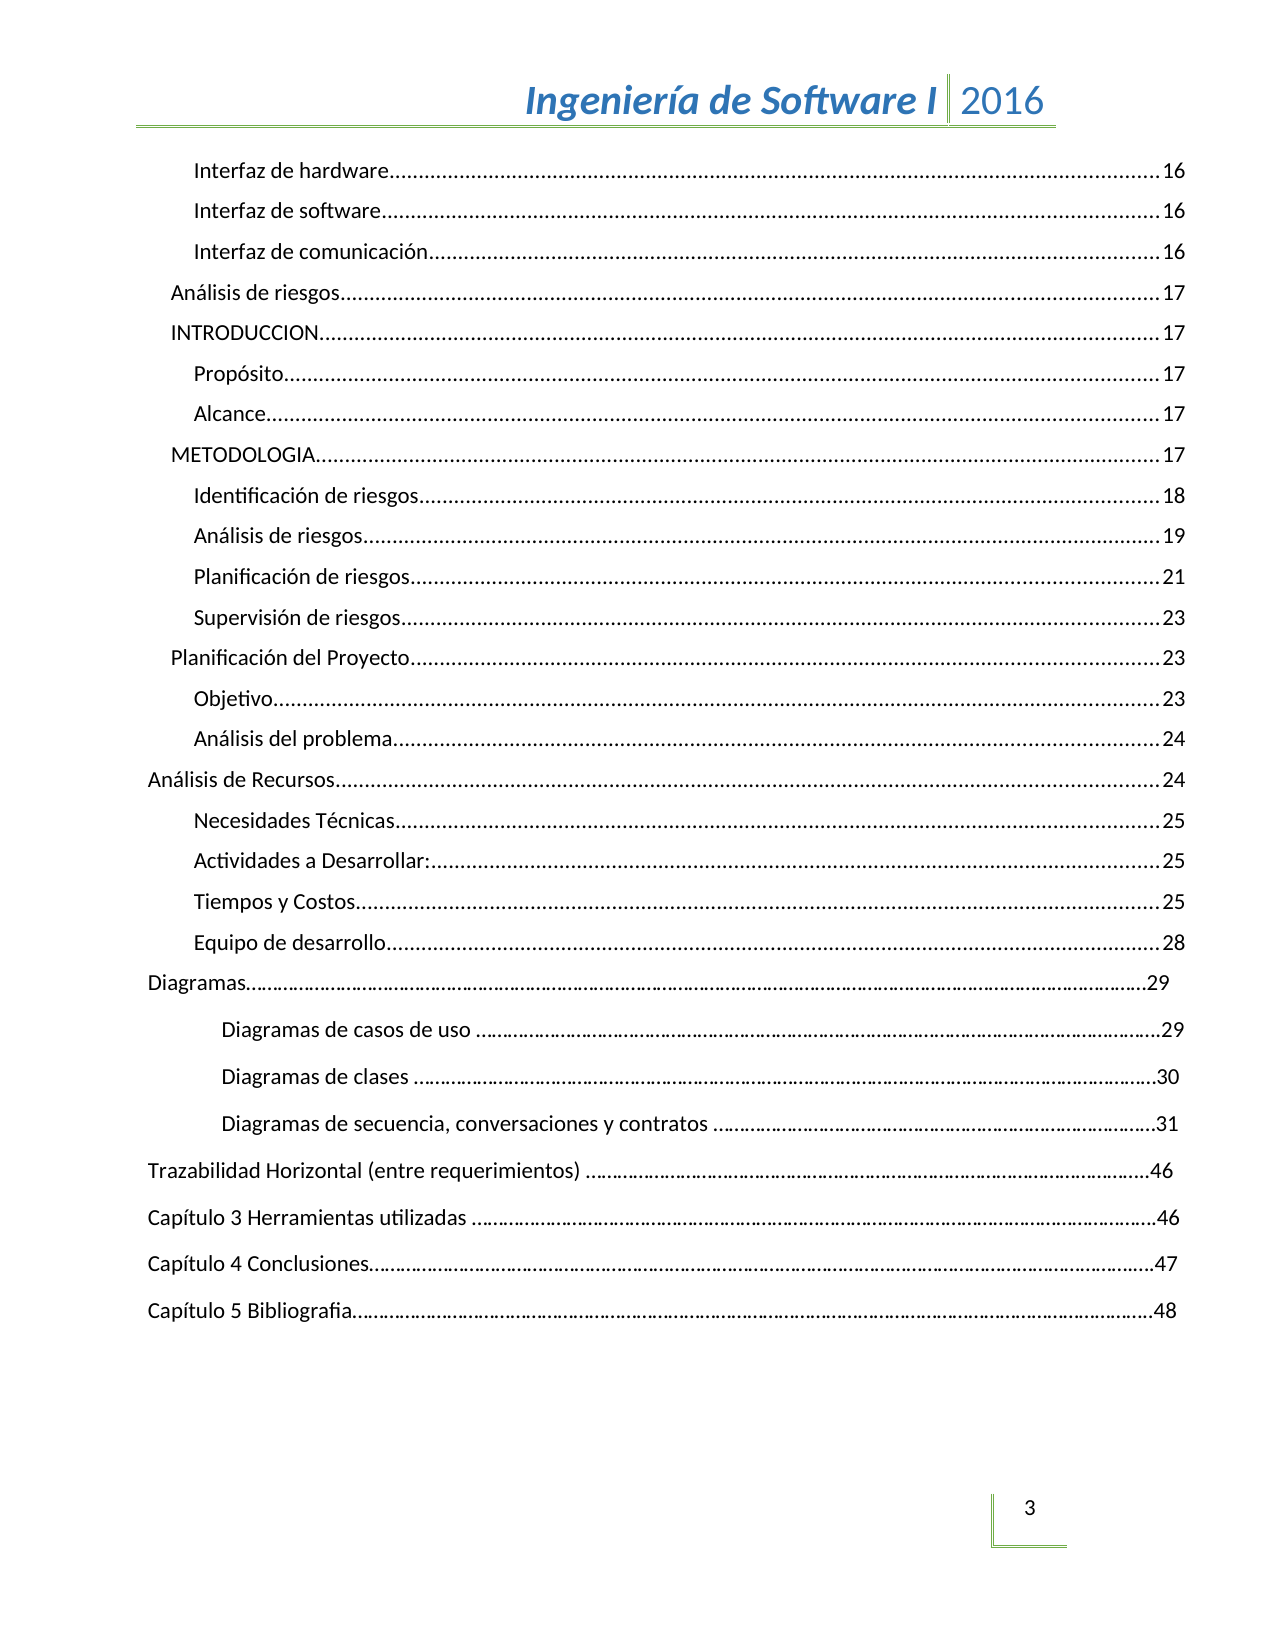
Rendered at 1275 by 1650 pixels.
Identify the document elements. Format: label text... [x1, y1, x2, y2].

text Capítulo 5 Bibliografia……………………………………………………………………………………………………………………………………..48 [148, 1296, 1186, 1324]
text Diagramas de clases ……………………………………………………………………………………………………………………………30 [148, 1062, 1186, 1090]
text Trazabilidad Horizontal (entre requerimientos) ……………………………………………………………………………………………..46 [148, 1156, 1186, 1184]
text Diagramas de casos de uso ………………………………………………………………………………………………………………….29 [148, 1015, 1186, 1043]
text Capítulo 3 Herramientas utilizadas ………………………………………………………………………………………………………………….46 [148, 1203, 1186, 1231]
text Capítulo 4 Conclusiones……………………………………………………………………………………………………………………………….….47 [148, 1249, 1186, 1278]
text Diagramas de secuencia, conversaciones y contratos …………………………………………………………………………31 [148, 1109, 1186, 1137]
